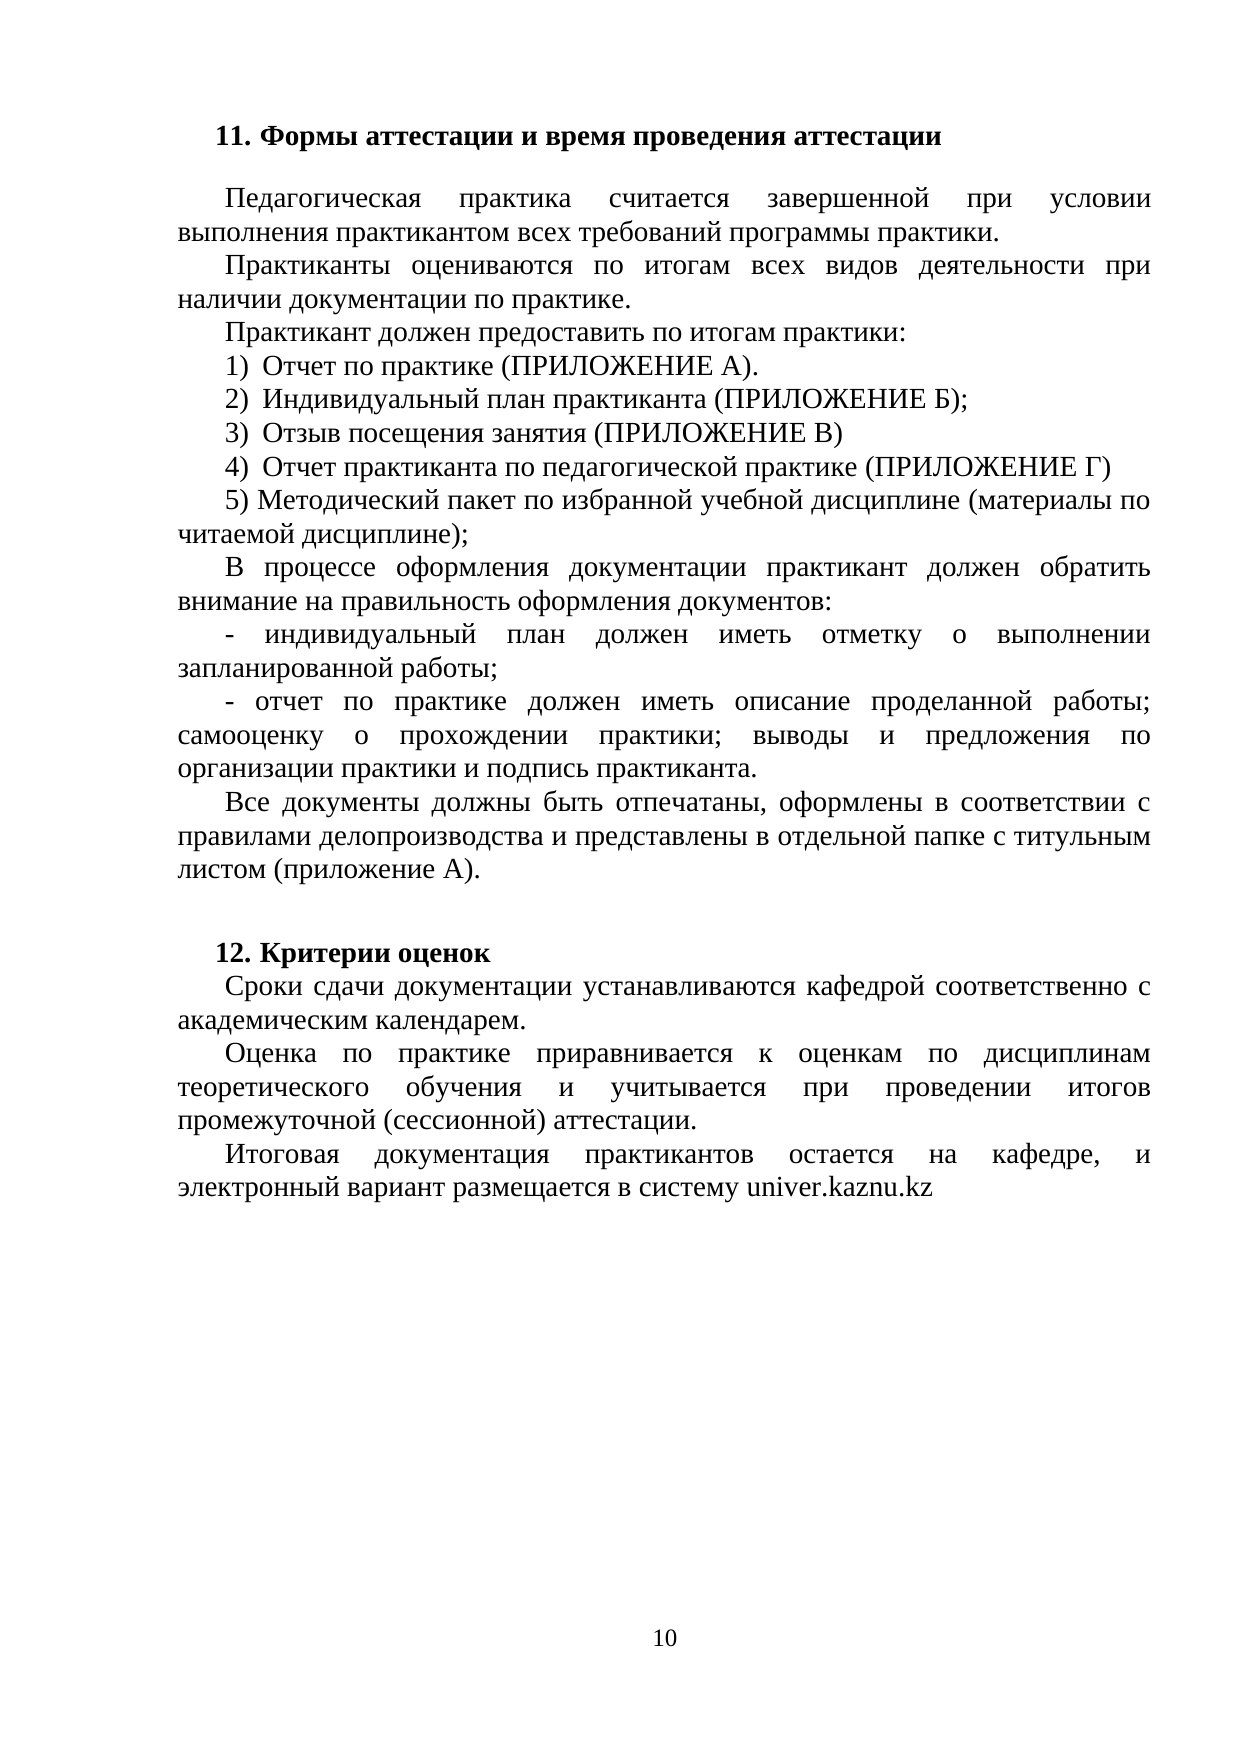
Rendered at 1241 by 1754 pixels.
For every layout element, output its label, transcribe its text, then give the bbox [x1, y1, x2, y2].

text Итоговая документация практикантов остается на кафедре, и электронный вариант размещается в систему univer.kaznu.kz [177, 1136, 1152, 1203]
text Практикант должен предоставить по итогам практики: [177, 314, 1152, 348]
subtitle Формы аттестации и время проведения аттестации [215, 118, 1152, 152]
list Индивидуальный план практиканта (ПРИЛОЖЕНИЕ Б); [224, 382, 1152, 415]
text Практиканты оцениваются по итогам всех видов деятельности при наличии документации по практике. [177, 247, 1152, 314]
text - отчет по практике должен иметь описание проделанной работы; самооценку о прохождении практики; выводы и предложения по организации практики и подпись практиканта. [177, 683, 1152, 784]
list Отчет практиканта по педагогической практике (ПРИЛОЖЕНИЕ Г) [224, 449, 1152, 482]
text Все документы должны быть отпечатаны, оформлены в соответствии с правилами делопроизводства и представлены в отдельной папке с титульным листом (приложение А). [177, 784, 1152, 885]
subtitle Критерии оценок [215, 935, 1152, 968]
text Сроки сдачи документации устанавливаются кафедрой соответственно с академическим календарем. [177, 968, 1152, 1035]
text 5) Методический пакет по избранной учебной дисциплине (материалы по читаемой дисциплине); [177, 482, 1152, 549]
list Отчет по практике (ПРИЛОЖЕНИЕ А). [224, 348, 1152, 382]
list Отзыв посещения занятия (ПРИЛОЖЕНИЕ В) [224, 415, 1152, 449]
text Оценка по практике приравнивается к оценкам по дисциплинам теоретического обучения и учитывается при проведении итогов промежуточной (сессионной) аттестации. [177, 1035, 1152, 1136]
text Педагогическая практика считается завершенной при условии выполнения практикантом всех требований программы практики. [177, 180, 1152, 247]
text В процессе оформления документации практикант должен обратить внимание на правильность оформления документов: [177, 549, 1152, 616]
text - индивидуальный план должен иметь отметку о выполнении запланированной работы; [177, 616, 1152, 683]
